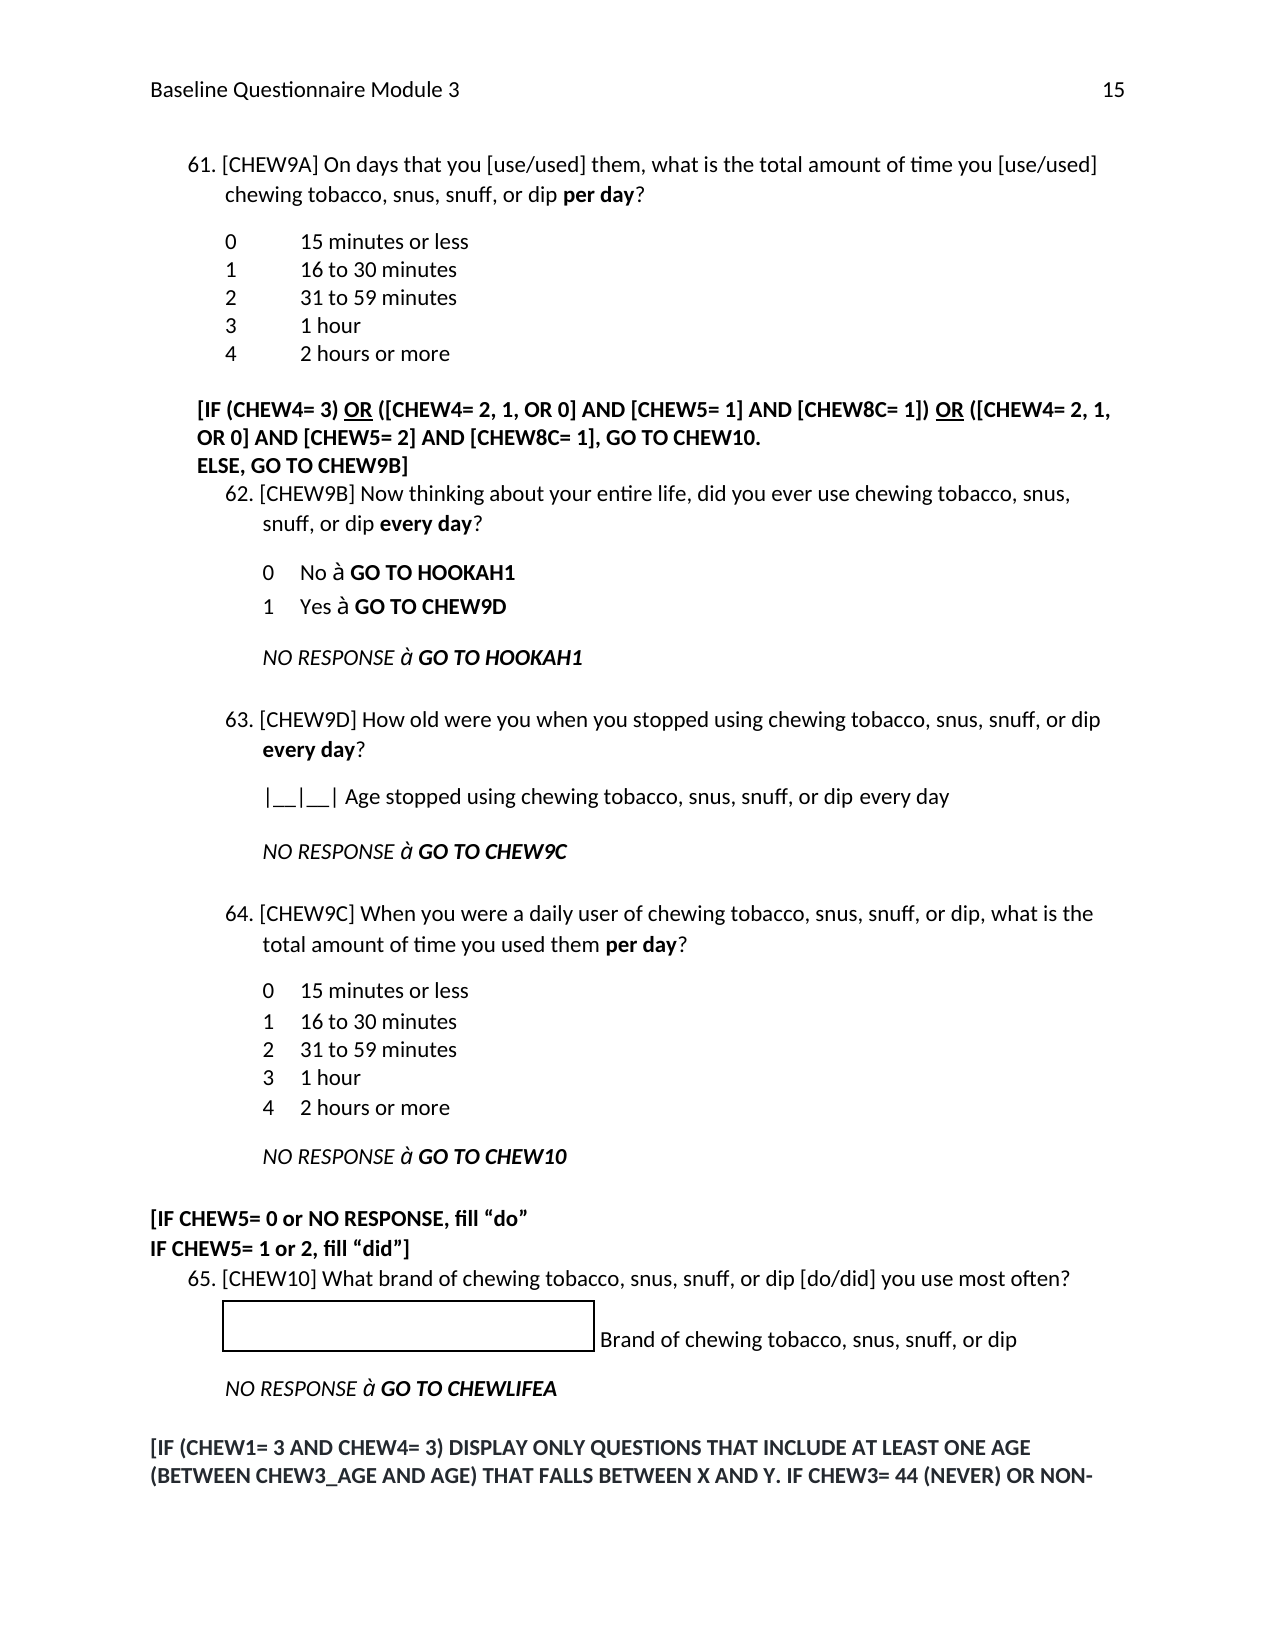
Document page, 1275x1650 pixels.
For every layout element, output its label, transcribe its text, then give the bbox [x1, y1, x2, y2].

list [CHEW9D] How old were you when you stopped using chewing tobacco, snus, snuff, or dip every day? [225, 705, 1125, 763]
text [150, 1433, 1125, 1489]
text 0 15 minutes or less [225, 227, 1125, 255]
text NO RESPONSE à GO TO HOOKAH1 [262, 641, 1125, 672]
list [CHEW10] What brand of chewing tobacco, snus, snuff, or dip [do/did] you use most often? [187, 1264, 1125, 1292]
text NO RESPONSE à GO TO CHEW10 [262, 1140, 1125, 1171]
text 1 16 to 30 minutes [262, 1007, 1125, 1035]
list [CHEW9C] When you were a daily user of chewing tobacco, snus, snuff, or dip, what is the total amount of time you used them per day? [225, 899, 1125, 958]
text 0 15 minutes or less [262, 977, 1125, 1004]
list [CHEW9B] Now thinking about your entire life, did you ever use chewing tobacco, snus, snuff, or dip every day? [225, 479, 1125, 537]
text 2 31 to 59 minutes [225, 283, 1125, 311]
text |__|__| Age stopped using chewing tobacco, snus, snuff, or dip every day [262, 782, 1125, 810]
list [CHEW9A] On days that you [use/used] them, what is the total amount of time you [use/used] chewing tobacco, snus, snuff, or dip per day? [187, 150, 1125, 208]
text 0 No à GO TO HOOKAH1 [262, 556, 1125, 588]
text 4 2 hours or more [262, 1093, 1125, 1121]
text ELSE, GO TO CHEW9B] [197, 451, 1125, 479]
text IF CHEW5= 1 or 2, fill “did”] [150, 1234, 1125, 1262]
text 2 31 to 59 minutes [262, 1035, 1125, 1063]
text 1 Yes à GO TO CHEW9D [262, 590, 1125, 621]
text NO RESPONSE à GO TO CHEW9C [262, 835, 1125, 866]
text [IF CHEW5= 0 or NO RESPONSE, fill “do” [150, 1204, 1125, 1232]
text [IF (CHEW4= 3) OR ([CHEW4= 2, 1, OR 0] AND [CHEW5= 1] AND [CHEW8C= 1]) OR ([CHEW4= 2, 1, OR 0] AND [CHEW5= 2] AND [CHEW8C= 1], GO TO CHEW10. [197, 395, 1125, 451]
list Brand of chewing tobacco, snus, snuff, or dip [600, 1325, 1125, 1353]
text 3 1 hour [225, 311, 1125, 339]
text NO RESPONSE à GO TO CHEWLIFEA [150, 1372, 1125, 1403]
text 3 1 hour [262, 1063, 1125, 1091]
text 4 2 hours or more [225, 339, 1125, 367]
text 1 16 to 30 minutes [225, 255, 1125, 283]
